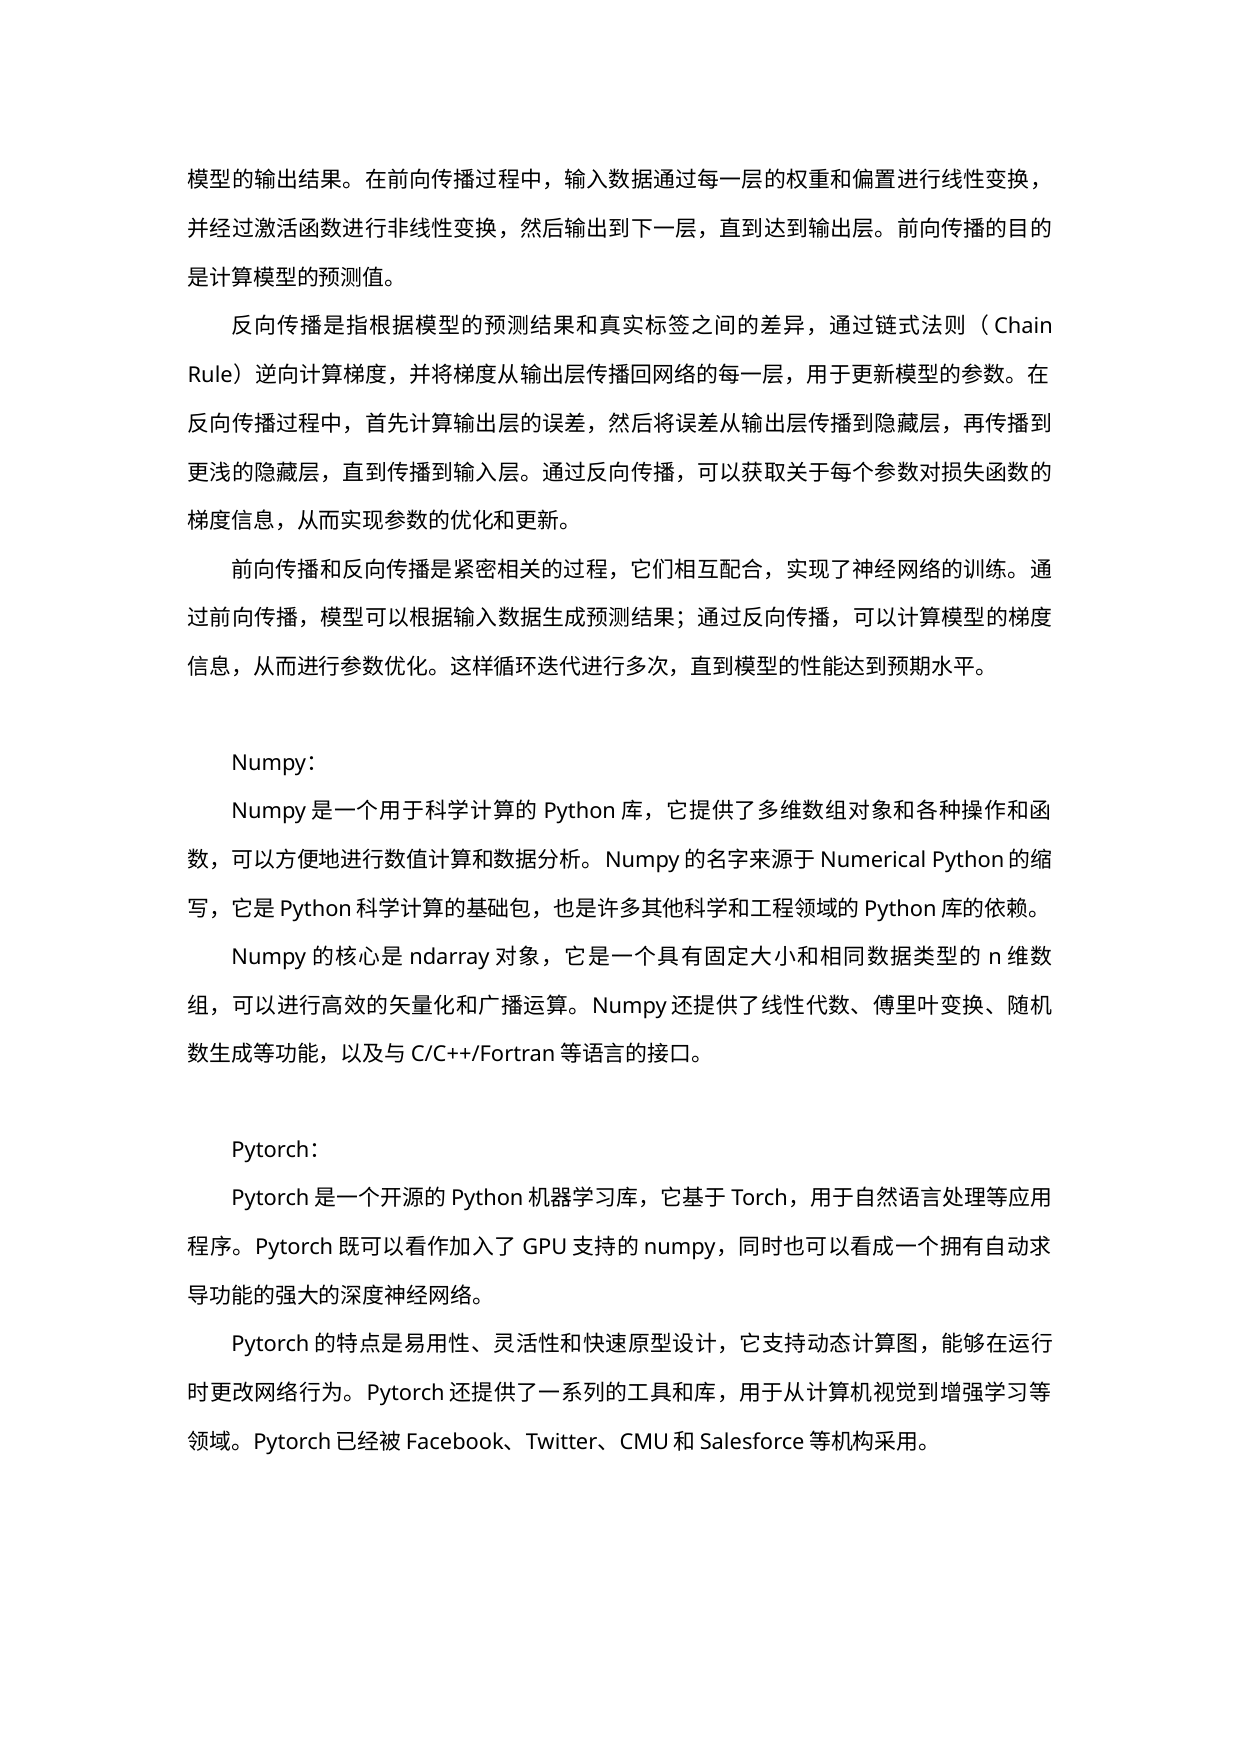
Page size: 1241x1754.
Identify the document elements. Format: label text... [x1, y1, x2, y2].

text Pytorch： [187, 1132, 1053, 1164]
text 前向传播和反向传播是紧密相关的过程，它们相互配合，实现了神经网络的训练。通过前向传播，模型可以根据输入数据生成预测结果；通过反向传播，可以计算模型的梯度信息，从而进行参数优化。这样循环迭代进行多次，直到模型的性能达到预期水平。 [187, 551, 1053, 681]
text Pytorch的特点是易用性、灵活性和快速原型设计，它支持动态计算图，能够在运行时更改网络行为。Pytorch还提供了一系列的工具和库，用于从计算机视觉到增强学习等领域。Pytorch已经被Facebook、Twitter、CMU和Salesforce等机构采用。 [187, 1326, 1053, 1456]
text Numpy： [187, 744, 1053, 777]
text Numpy是一个用于科学计算的Python库，它提供了多维数组对象和各种操作和函数，可以方便地进行数值计算和数据分析。Numpy的名字来源于Numerical Python的缩写，它是Python科学计算的基础包，也是许多其他科学和工程领域的Python库的依赖。 [187, 793, 1053, 923]
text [187, 162, 1053, 292]
text 反向传播是指根据模型的预测结果和真实标签之间的差异，通过链式法则（Chain Rule）逆向计算梯度，并将梯度从输出层传播回网络的每一层，用于更新模型的参数。在反向传播过程中，首先计算输出层的误差，然后将误差从输出层传播到隐藏层，再传播到更浅的隐藏层，直到传播到输入层。通过反向传播，可以获取关于每个参数对损失函数的梯度信息，从而实现参数的优化和更新。 [187, 308, 1053, 535]
text Pytorch是一个开源的Python机器学习库，它基于Torch，用于自然语言处理等应用程序。Pytorch既可以看作加入了GPU支持的numpy，同时也可以看成一个拥有自动求导功能的强大的深度神经网络。 [187, 1180, 1053, 1310]
text Numpy的核心是ndarray对象，它是一个具有固定大小和相同数据类型的n维数组，可以进行高效的矢量化和广播运算。Numpy还提供了线性代数、傅里叶变换、随机数生成等功能，以及与C/C++/Fortran等语言的接口。 [187, 938, 1053, 1068]
